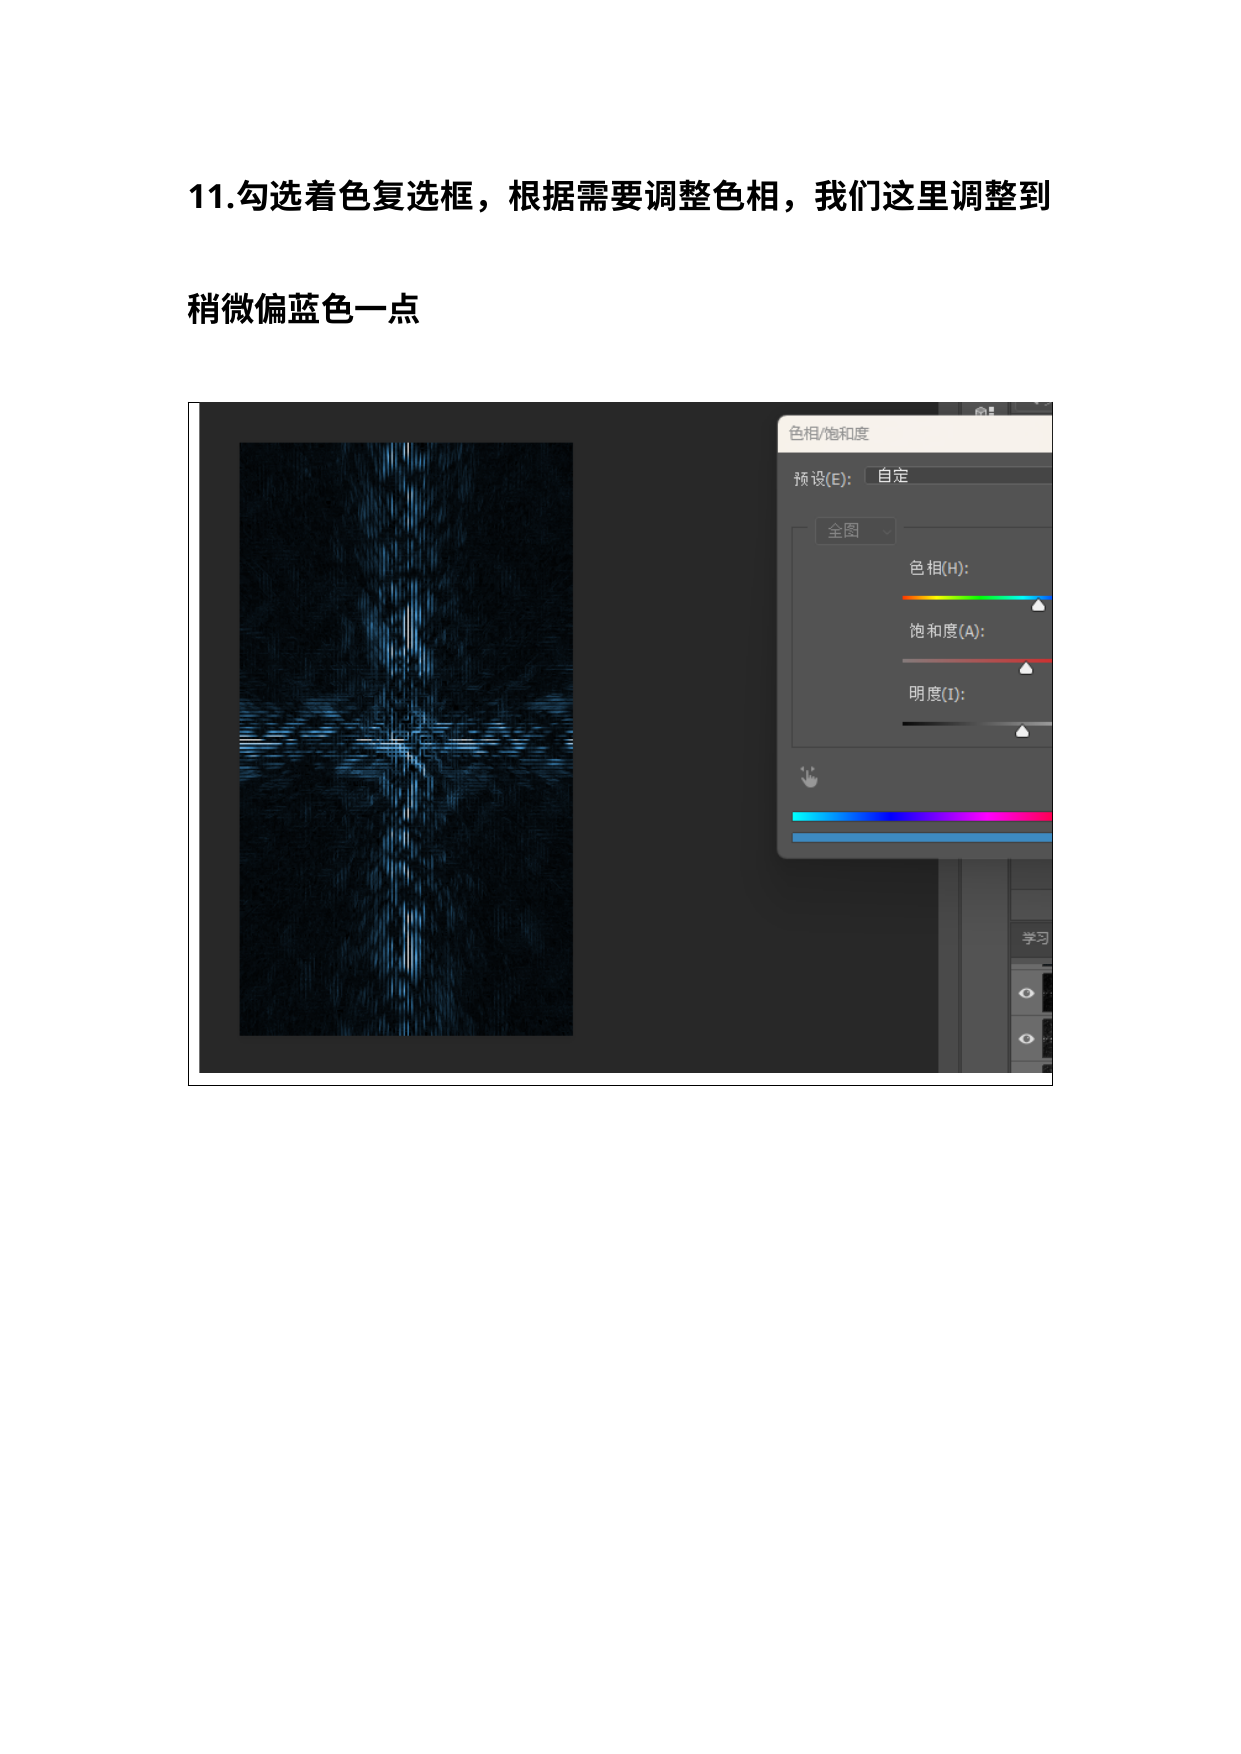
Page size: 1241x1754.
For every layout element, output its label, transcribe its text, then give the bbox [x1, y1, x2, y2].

table_header [189, 403, 1052, 1085]
subtitle 11.勾选着色复选框，根据需要调整色相，我们这里调整到稍微偏蓝色一点 [187, 162, 1053, 339]
picture [199, 402, 1053, 1073]
